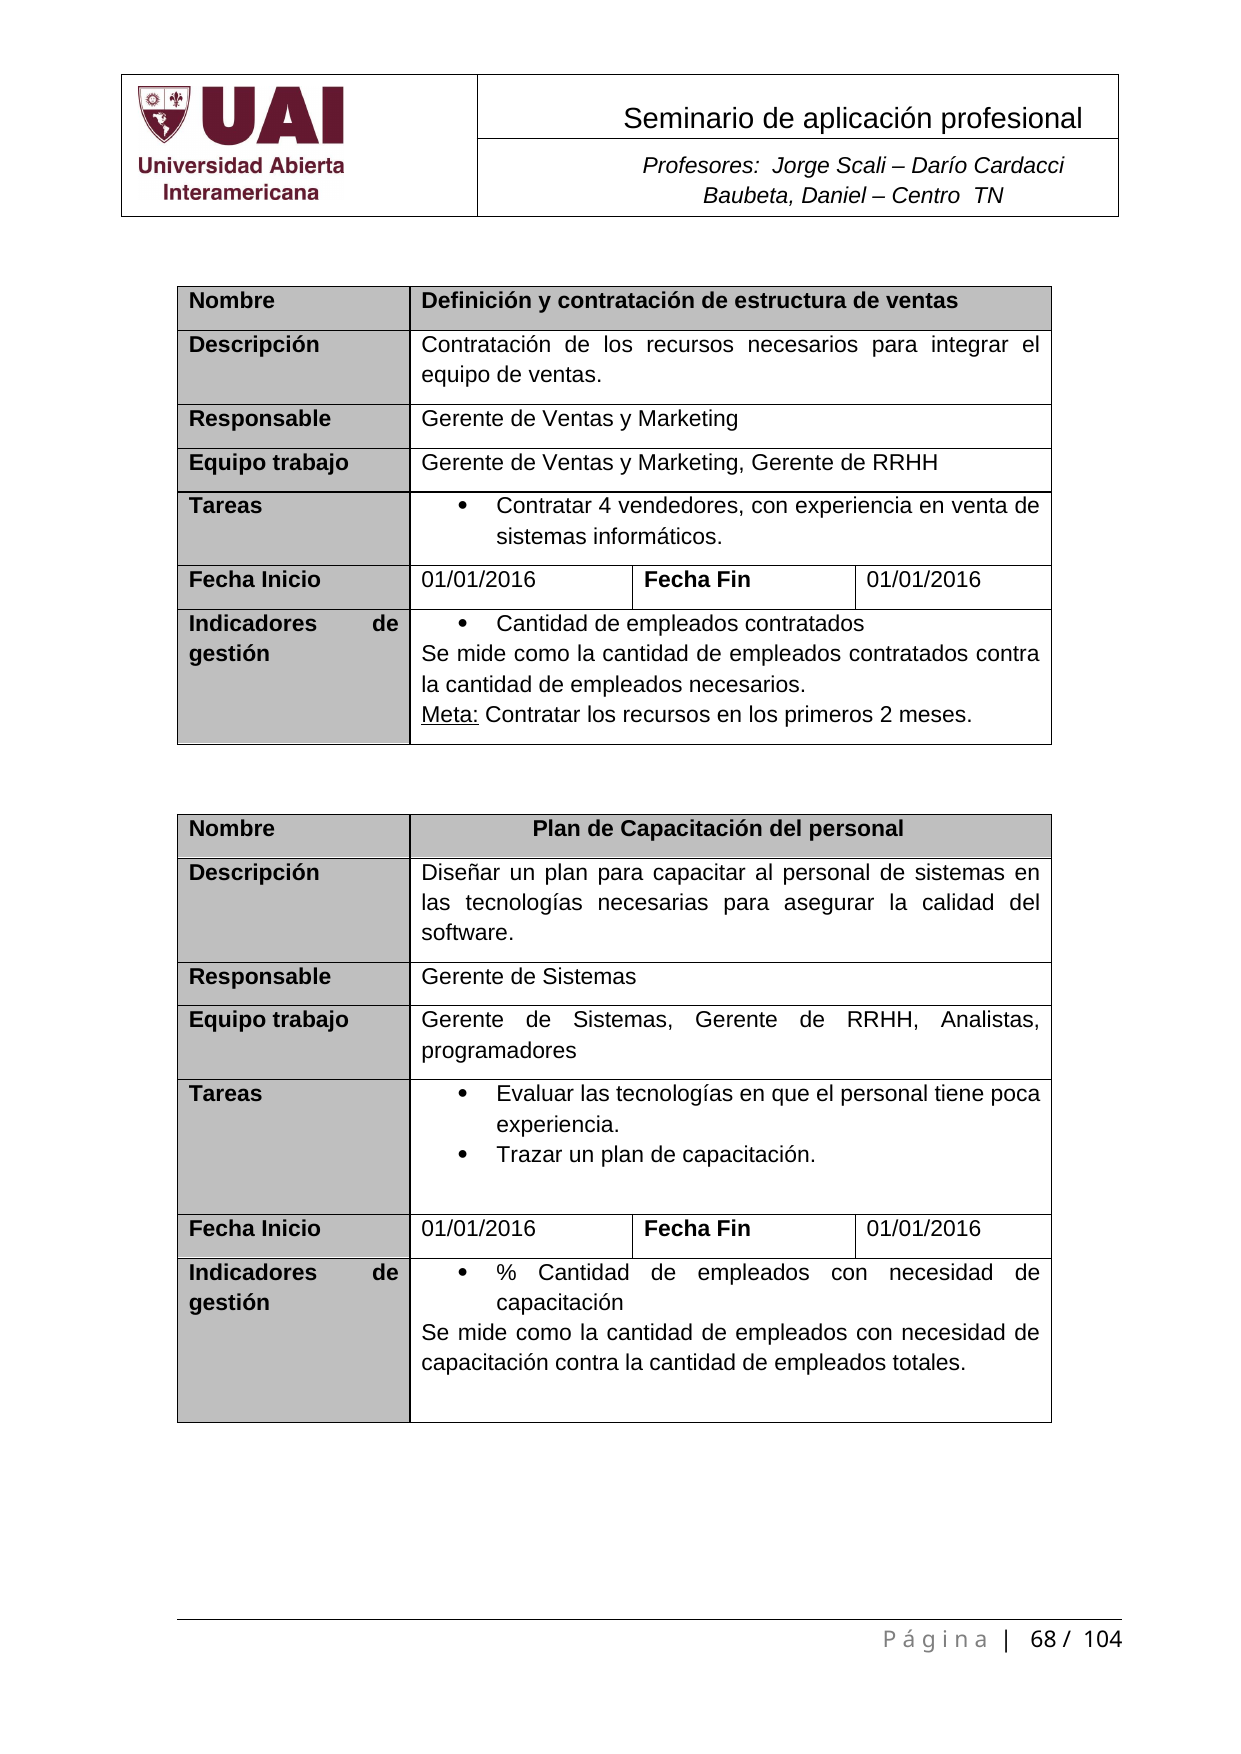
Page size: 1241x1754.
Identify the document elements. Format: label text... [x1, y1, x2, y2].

table_cell Indicadores de gestión [178, 610, 409, 743]
table_header Definición y contratación de estructura de ventas [411, 287, 1051, 330]
table_cell 01/01/2016 [856, 1215, 1051, 1257]
table_cell Fecha Inicio [178, 1215, 409, 1257]
table_header Nombre [178, 815, 409, 857]
table_cell Gerente de Sistemas, Gerente de RRHH, Analistas, programadores [411, 1006, 1051, 1079]
table_cell 01/01/2016 [856, 566, 1051, 609]
table_cell Gerente de Ventas y Marketing, Gerente de RRHH [411, 449, 1051, 491]
table_cell Tareas [178, 1080, 409, 1214]
picture [137, 86, 344, 200]
table_cell Diseñar un plan para capacitar al personal de sistemas en las tecnologías necesarias para asegurar la calidad del software. [411, 859, 1051, 962]
table_cell Tareas [178, 493, 409, 565]
table_cell Equipo trabajo [178, 1006, 409, 1079]
table_cell Equipo trabajo [178, 449, 409, 491]
table_cell Cantidad de empleados contratados Se mide como la cantidad de empleados contratados contra la cantidad de empleados necesarios. Meta: Contratar los recursos en los primeros 2 meses. [411, 610, 1051, 743]
table_cell Indicadores de gestión [178, 1259, 409, 1422]
table_cell Descripción [178, 859, 409, 962]
table_cell Fecha Fin [633, 1215, 855, 1257]
table_header Plan de Capacitación del personal [411, 815, 1051, 857]
table_cell Fecha Inicio [178, 566, 409, 609]
table_cell Contratación de los recursos necesarios para integrar el equipo de ventas. [411, 331, 1051, 404]
table_cell % Cantidad de empleados con necesidad de capacitación Se mide como la cantidad de empleados con necesidad de capacitación contra la cantidad de empleados totales. [411, 1259, 1051, 1422]
table_cell Descripción [178, 331, 409, 404]
table_cell 01/01/2016 [411, 566, 632, 609]
table_cell Contratar 4 vendedores, con experiencia en venta de sistemas informáticos. [411, 493, 1051, 565]
table_cell Fecha Fin [633, 566, 855, 609]
table_cell 01/01/2016 [411, 1215, 632, 1257]
table_cell Gerente de Sistemas [411, 963, 1051, 1005]
table_cell Gerente de Ventas y Marketing [411, 405, 1051, 448]
table_cell Evaluar las tecnologías en que el personal tiene poca experiencia. Trazar un plan de capacitación. [411, 1080, 1051, 1214]
table_cell Responsable [178, 963, 409, 1005]
table_header Nombre [178, 287, 409, 330]
table_cell Responsable [178, 405, 409, 448]
